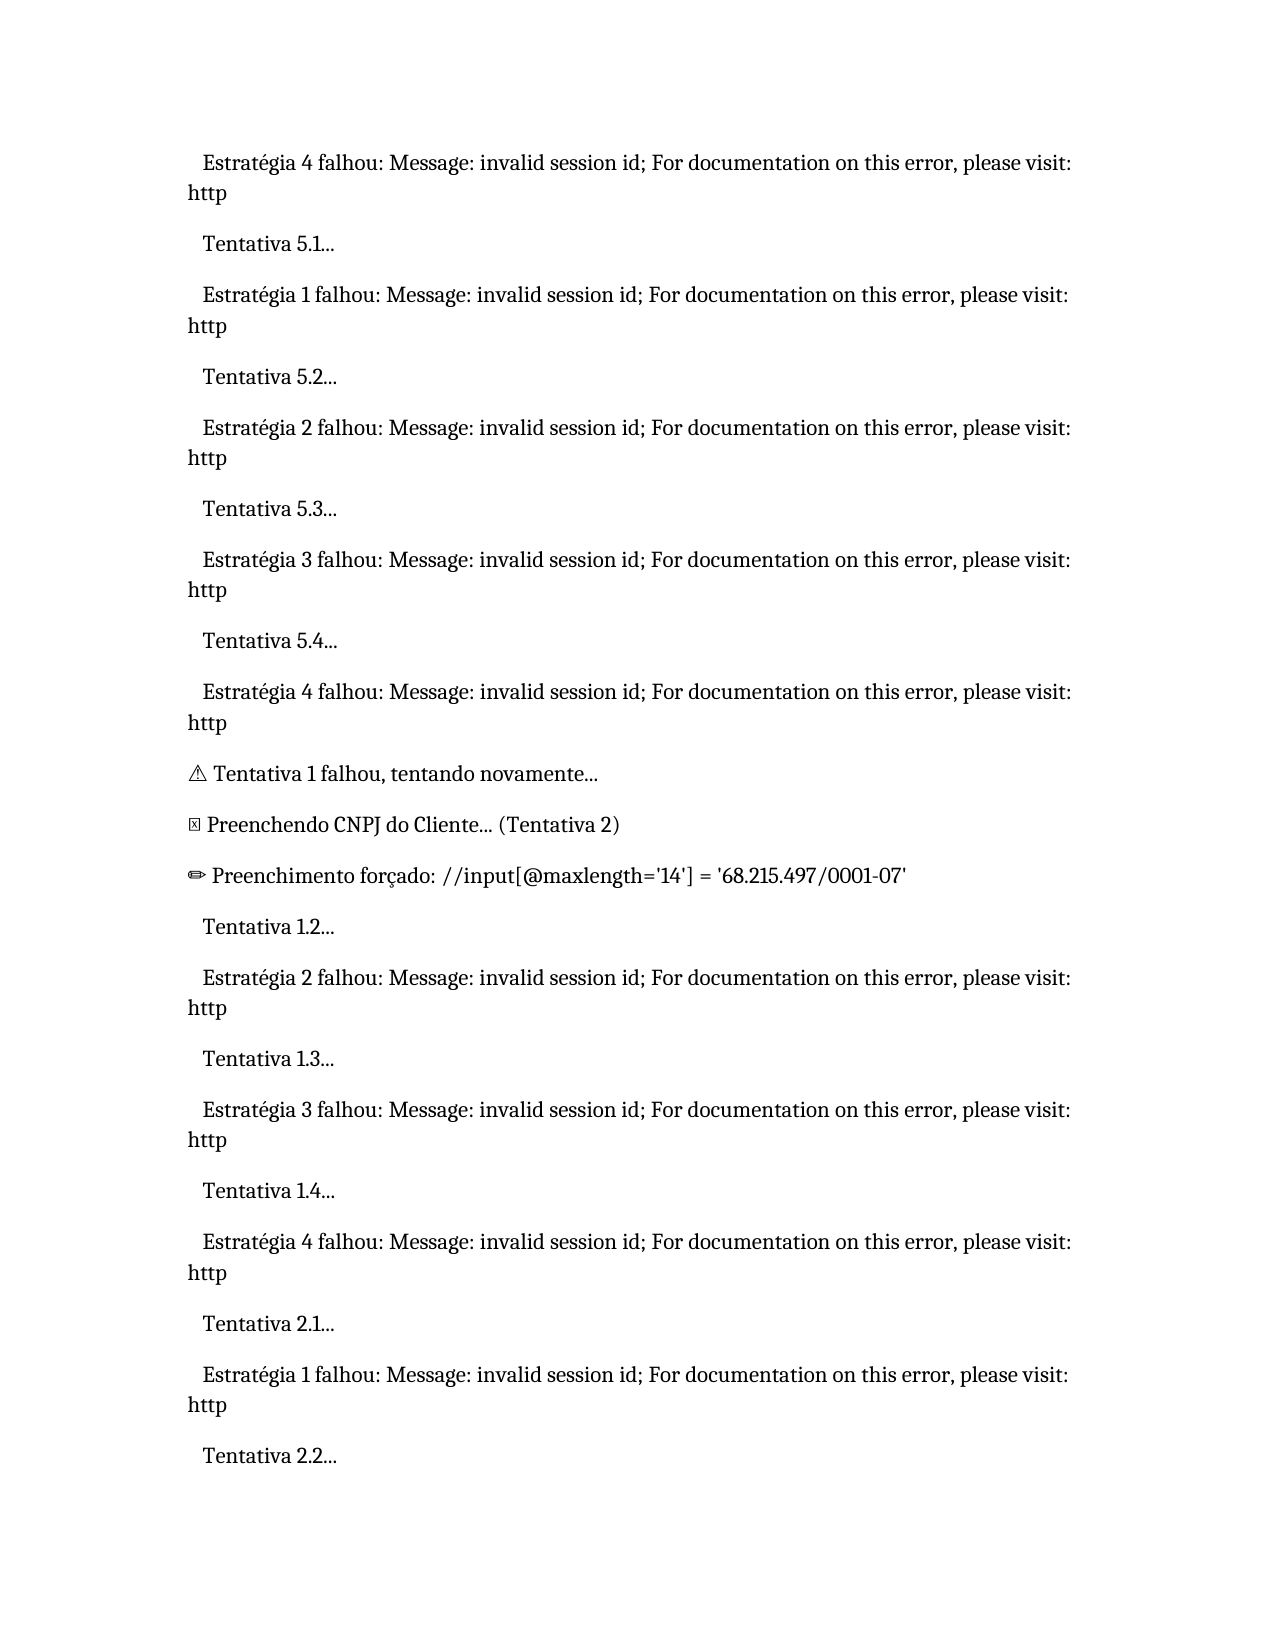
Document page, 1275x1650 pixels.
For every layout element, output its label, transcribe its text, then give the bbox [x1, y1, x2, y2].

text ⚠️ Tentativa 1 falhou, tentando novamente... [187, 760, 1087, 787]
text Tentativa 2.1... [187, 1310, 1087, 1337]
text Estratégia 4 falhou: Message: invalid session id; For documentation on this error, please visit: http [187, 150, 1087, 207]
text Estratégia 3 falhou: Message: invalid session id; For documentation on this error, please visit: http [187, 547, 1087, 603]
text Estratégia 3 falhou: Message: invalid session id; For documentation on this error, please visit: http [187, 1097, 1087, 1153]
text Estratégia 1 falhou: Message: invalid session id; For documentation on this error, please visit: http [187, 282, 1087, 339]
text 🔄 Preenchendo CNPJ do Cliente... (Tentativa 2) [187, 811, 1087, 838]
text Tentativa 5.2... [187, 363, 1087, 390]
text Estratégia 2 falhou: Message: invalid session id; For documentation on this error, please visit: http [187, 414, 1087, 471]
text Tentativa 5.1... [187, 231, 1087, 258]
text Estratégia 4 falhou: Message: invalid session id; For documentation on this error, please visit: http [187, 679, 1087, 736]
text Tentativa 1.3... [187, 1046, 1087, 1072]
text Estratégia 2 falhou: Message: invalid session id; For documentation on this error, please visit: http [187, 964, 1087, 1021]
text Tentativa 1.4... [187, 1178, 1087, 1204]
text ✏️ Preenchimento forçado: //input[@maxlength='14'] = '68.215.497/0001-07' [187, 862, 1087, 889]
text Tentativa 2.2... [187, 1443, 1087, 1469]
text Estratégia 4 falhou: Message: invalid session id; For documentation on this error, please visit: http [187, 1229, 1087, 1286]
text Tentativa 1.2... [187, 913, 1087, 940]
text Estratégia 1 falhou: Message: invalid session id; For documentation on this error, please visit: http [187, 1361, 1087, 1418]
text Tentativa 5.4... [187, 628, 1087, 654]
text Tentativa 5.3... [187, 496, 1087, 522]
